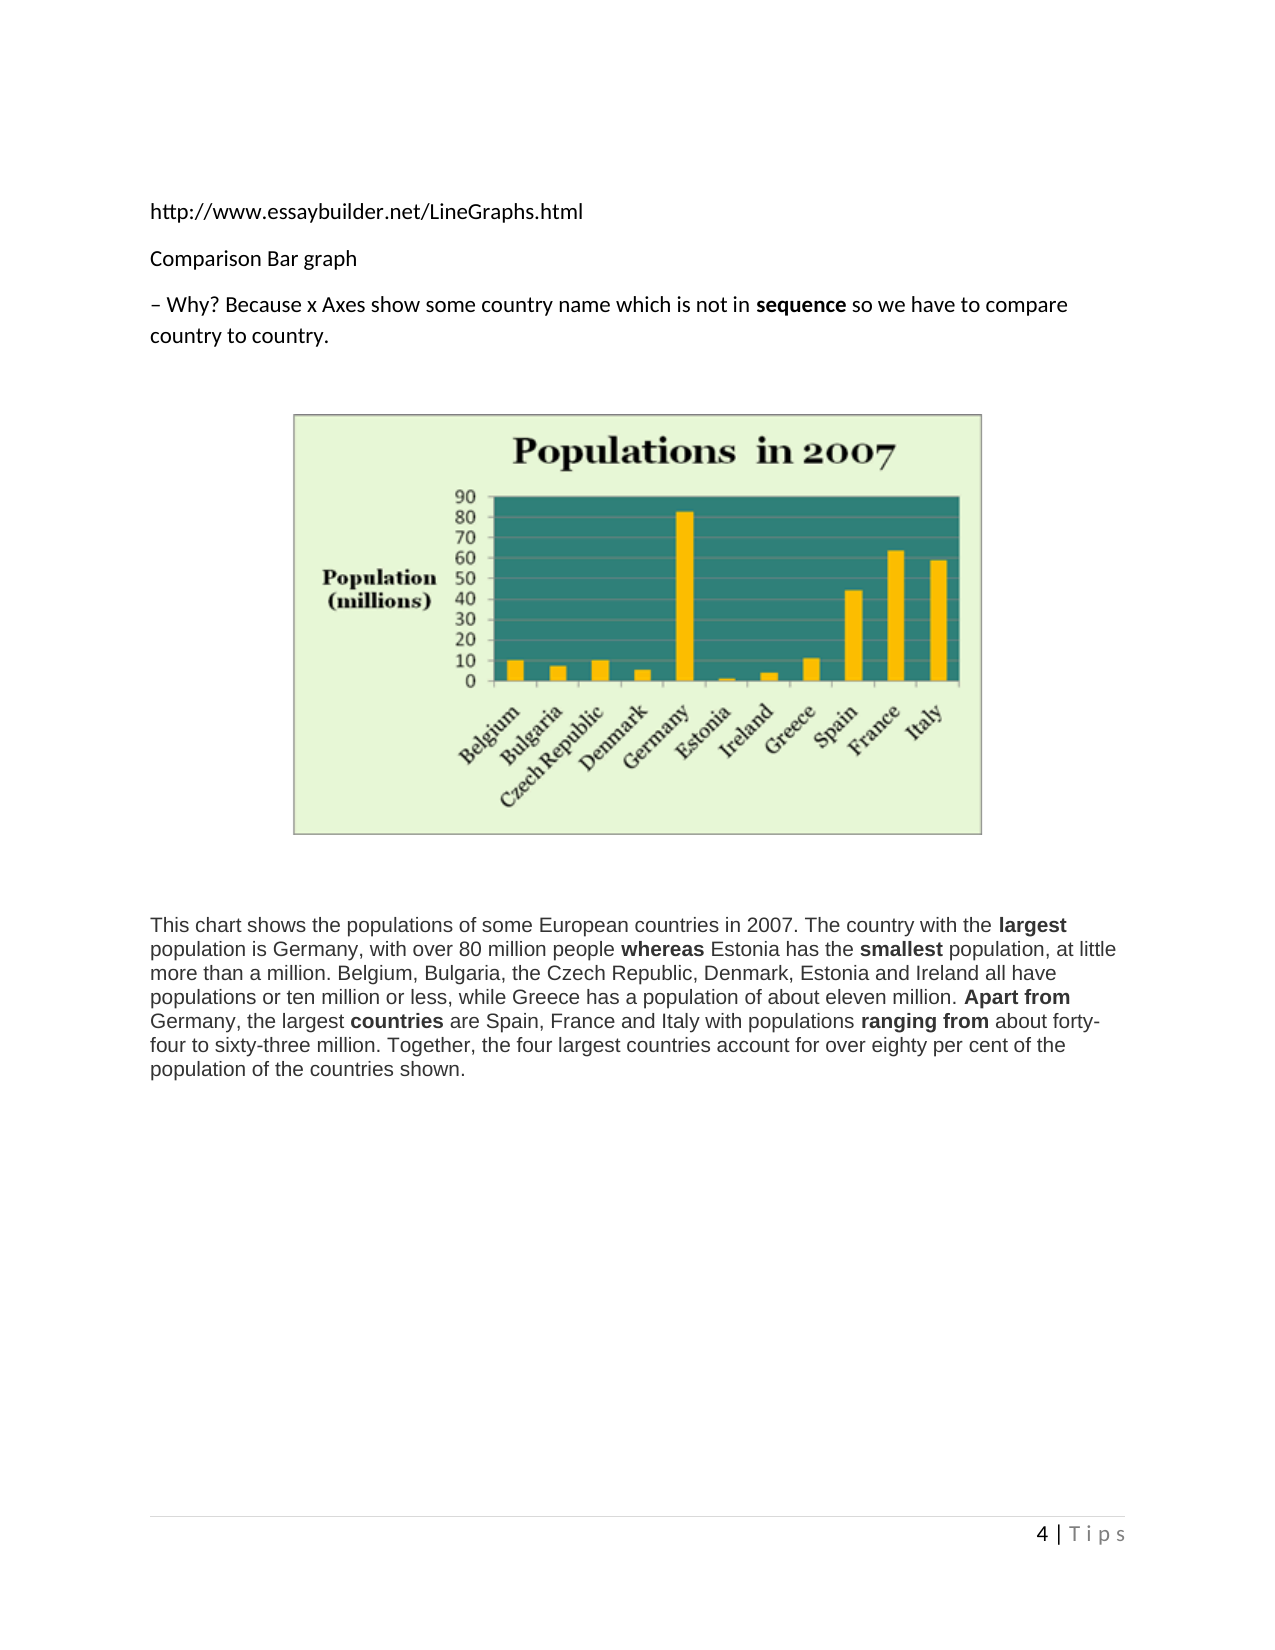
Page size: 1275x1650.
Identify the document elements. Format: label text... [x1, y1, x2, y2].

text http://www.essaybuilder.net/LineGraphs.html [150, 197, 1125, 225]
picture [292, 414, 983, 835]
text Comparison Bar graph [150, 244, 1125, 272]
text This chart shows the populations of some European countries in 2007. The country with the largest population is Germany, with over 80 million people whereas Estonia has the smallest population, at little more than a million. Belgium, Bulgaria, the Czech Republic, Denmark, Estonia and Ireland all have populations or ten million or less, while Greece has a population of about eleven million. Apart from Germany, the largest countries are Spain, France and Italy with populations ranging from about forty-four to sixty-three million. Together, the four largest countries account for over eighty per cent of the population of the countries shown. [150, 913, 1125, 1081]
text – Why? Because x Axes show some country name which is not in sequence so we have to compare country to country. [150, 291, 1125, 349]
